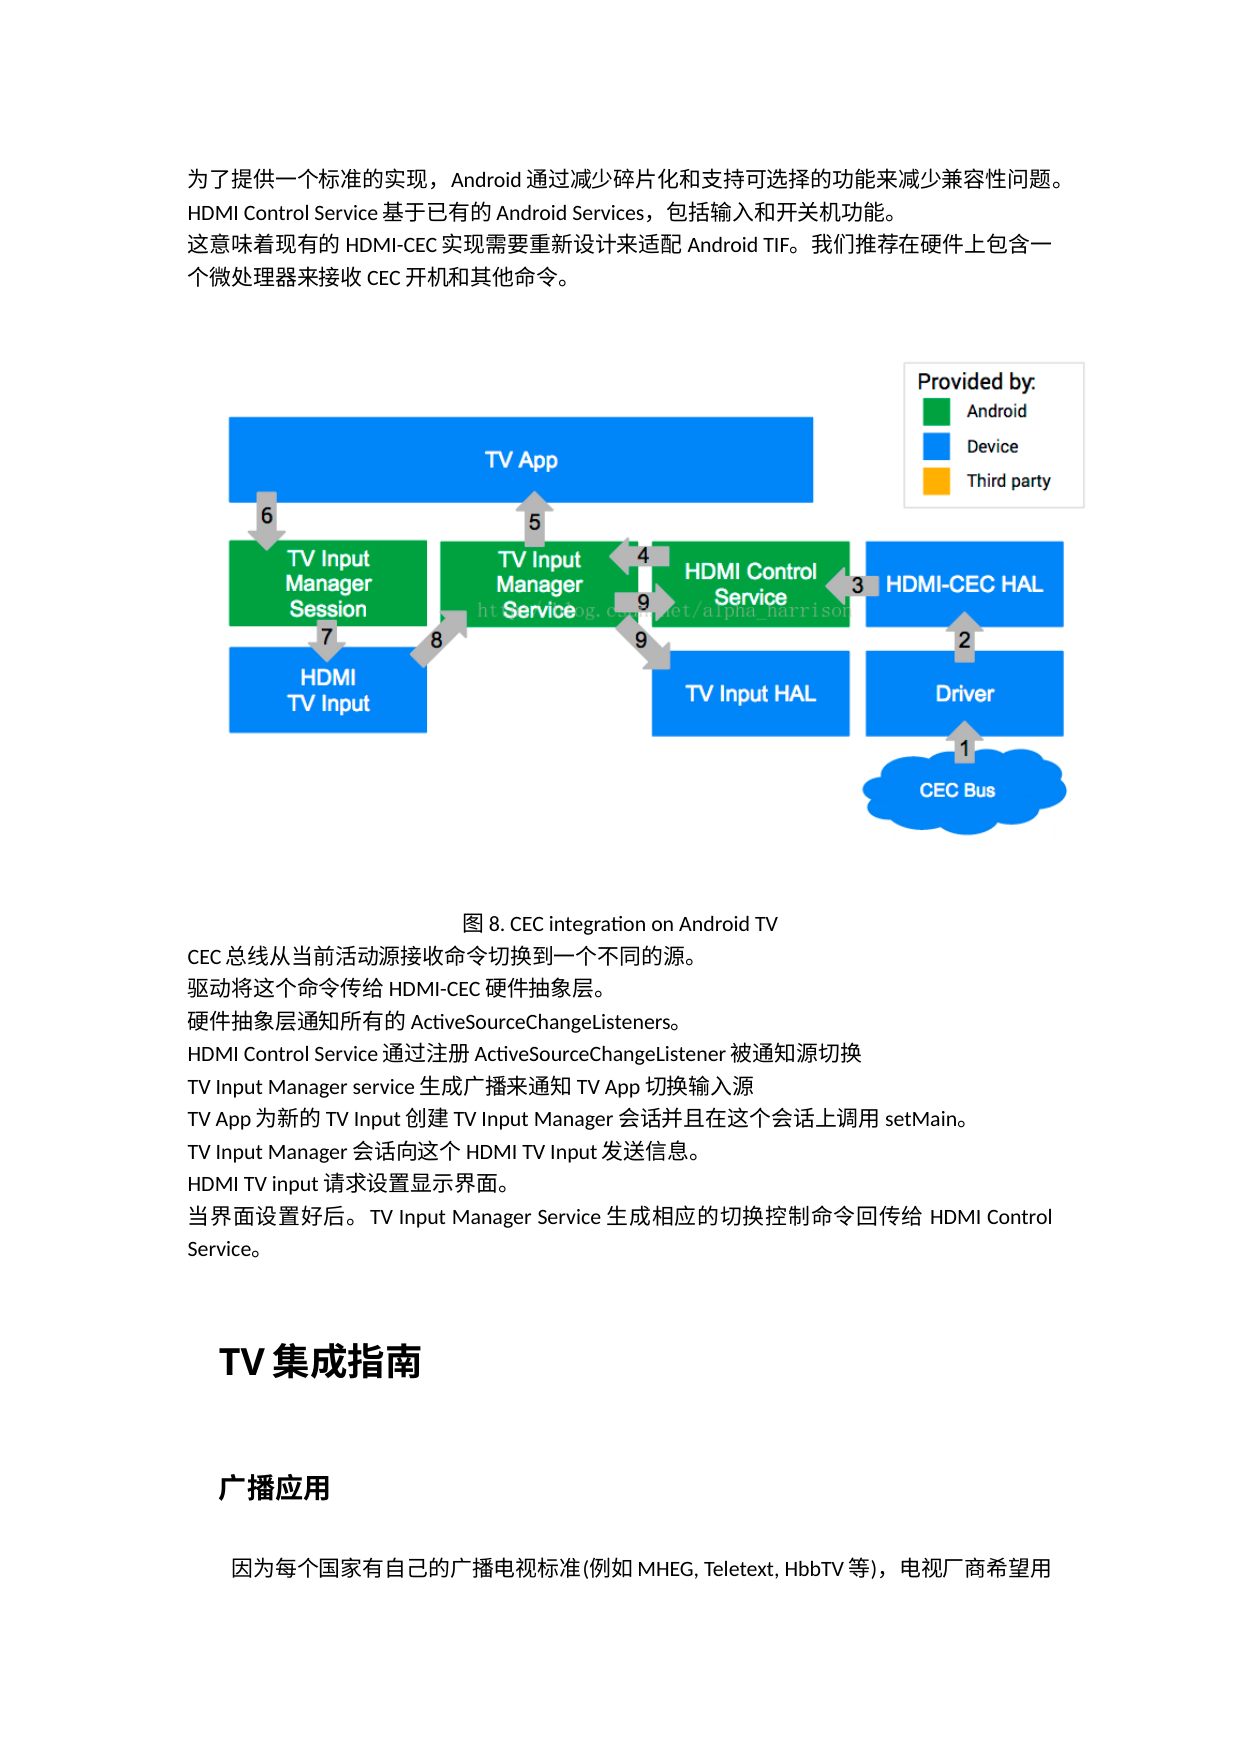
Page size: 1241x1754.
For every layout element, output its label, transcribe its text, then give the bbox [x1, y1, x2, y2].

text 图8. CEC integration on Android TV [187, 906, 1053, 938]
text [187, 1550, 1053, 1583]
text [187, 162, 1053, 227]
subtitle 广播应用 [219, 1454, 1021, 1519]
picture [218, 354, 1094, 844]
text HDMI TV input请求设置显示界面。 [187, 1166, 1053, 1198]
text TV Input Manager service生成广播来通知TV App切换输入源 [187, 1068, 1053, 1101]
text 当界面设置好后。TV Input Manager Service生成相应的切换控制命令回传给HDMI Control Service。 [187, 1198, 1053, 1263]
text HDMI Control Service通过注册ActiveSourceChangeListener被通知源切换 [187, 1036, 1053, 1068]
text CEC总线从当前活动源接收命令切换到一个不同的源。 [187, 938, 1053, 971]
text TV Input Manager会话向这个HDMI TV Input发送信息。 [187, 1133, 1053, 1166]
text 硬件抽象层通知所有的ActiveSourceChangeListeners。 [187, 1003, 1053, 1036]
text 这意味着现有的HDMI-CEC实现需要重新设计来适配Android TIF。我们推荐在硬件上包含一个微处理器来接收CEC开机和其他命令。 [187, 227, 1053, 292]
text TV App为新的TV Input创建TV Input Manager会话并且在这个会话上调用setMain。 [187, 1101, 1053, 1133]
text 驱动将这个命令传给HDMI-CEC硬件抽象层。 [187, 971, 1053, 1003]
subtitle TV集成指南 [219, 1326, 1021, 1391]
